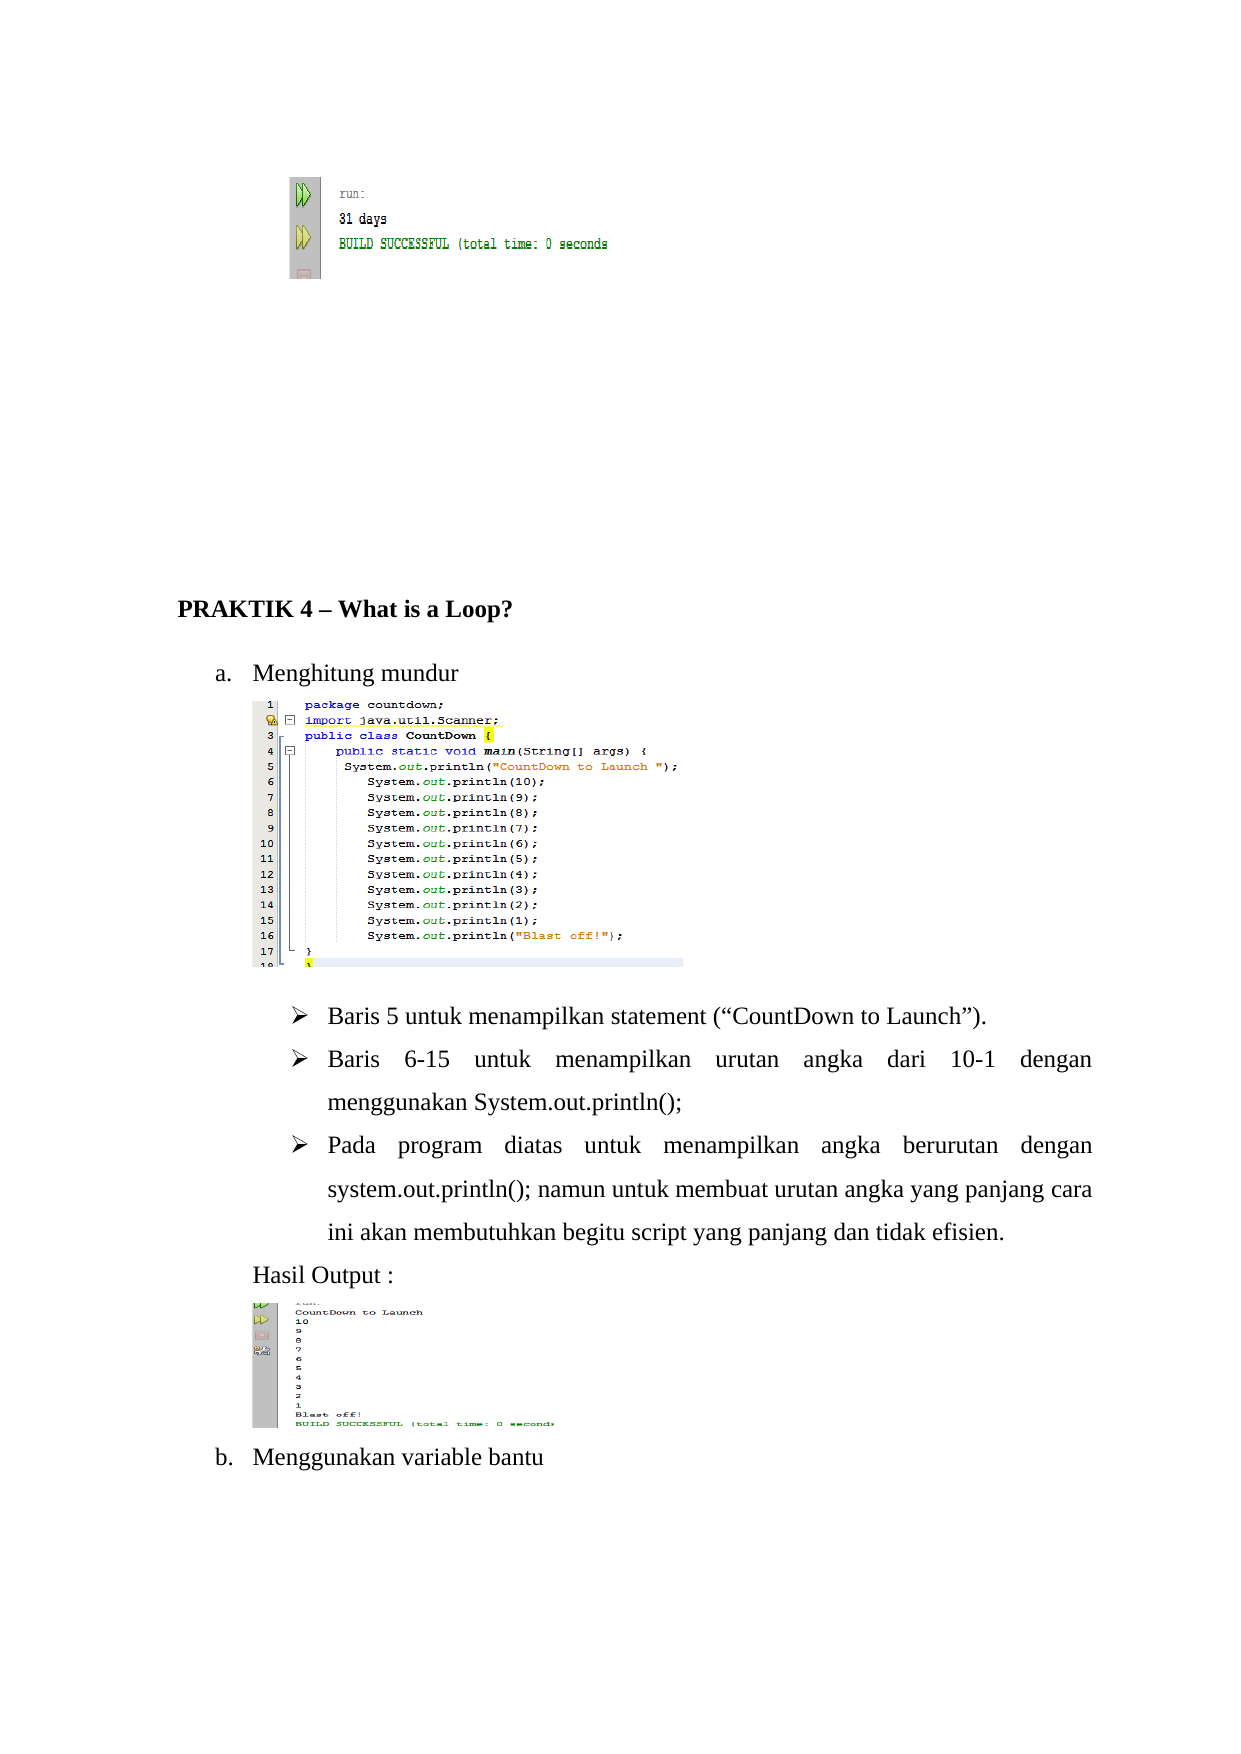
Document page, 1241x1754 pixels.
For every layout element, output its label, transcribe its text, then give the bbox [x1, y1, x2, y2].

list Pada program diatas untuk menampilkan angka berurutan dengan system.out.println(); namun untuk membuat urutan angka yang panjang cara ini akan membutuhkan begitu script yang panjang dan tidak efisien. [290, 1131, 1092, 1246]
text PRAKTIK 4 – What is a Loop? [177, 594, 1092, 623]
list Baris 5 untuk menampilkan statement (“CountDown to Launch”). [290, 1001, 1092, 1030]
list Menghitung mundur [215, 658, 1092, 687]
picture [252, 701, 684, 967]
list Menggunakan variable bantu [215, 1442, 1092, 1471]
text Hasil Output : [252, 1260, 1092, 1289]
picture [252, 1303, 554, 1428]
list Baris 6-15 untuk menampilkan urutan angka dari 10-1 dengan menggunakan System.out.println(); [290, 1044, 1092, 1116]
picture [289, 177, 610, 279]
